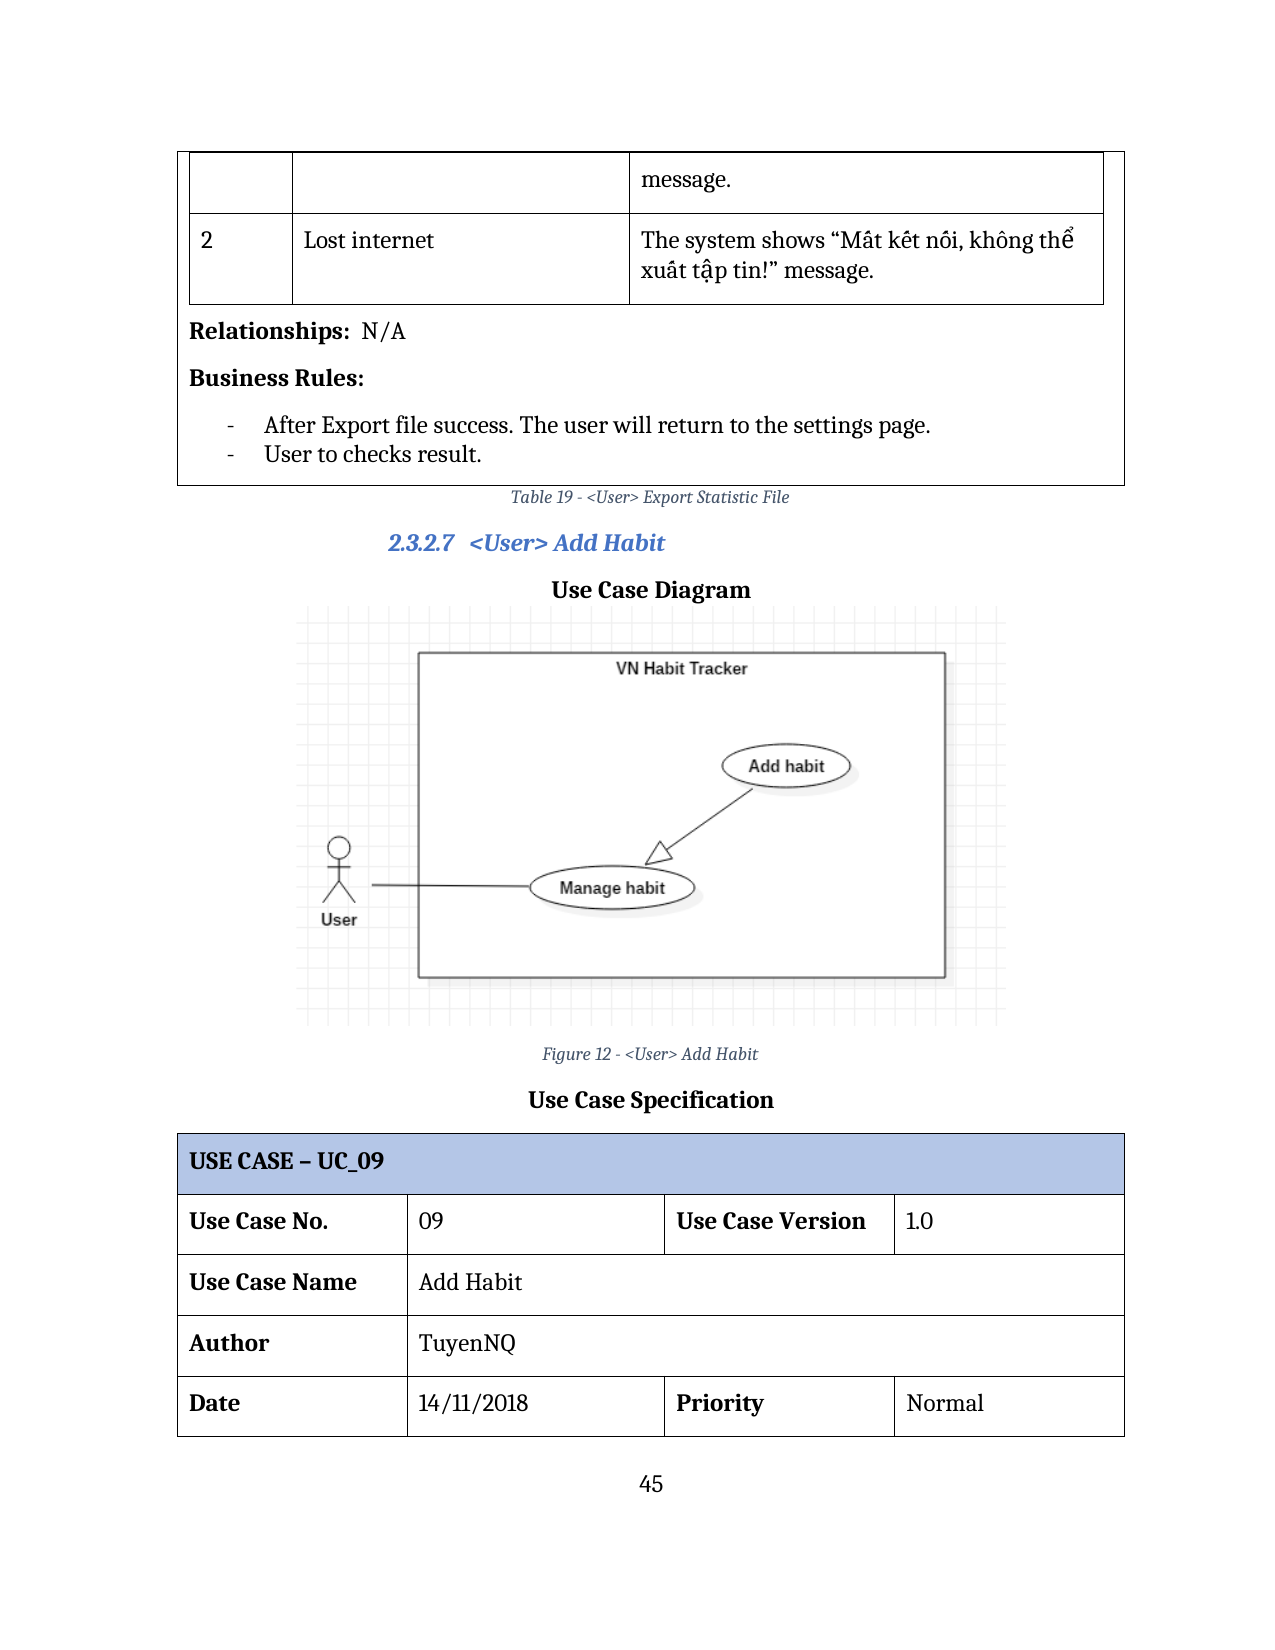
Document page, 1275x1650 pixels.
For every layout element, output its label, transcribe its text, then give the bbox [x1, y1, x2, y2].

table_cell 14/11/2018 [408, 1377, 664, 1436]
table_cell Use Case No. [178, 1195, 407, 1254]
list Use Case Diagram [177, 576, 1125, 605]
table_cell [178, 152, 1124, 485]
table_cell Normal [895, 1377, 1124, 1436]
picture [296, 606, 1006, 1026]
table_cell Date [178, 1377, 407, 1436]
table_cell TuyenNQ [408, 1316, 1124, 1376]
text Figure 12 - <User> Add Habit [177, 1044, 1125, 1065]
table_header USE CASE – UC_09 [178, 1134, 1124, 1194]
text Table 19 - <User> Export Statistic File [177, 486, 1125, 508]
table_cell Add Habit [408, 1255, 1124, 1315]
table_cell 09 [408, 1195, 664, 1254]
table_cell Use Case Name [178, 1255, 407, 1315]
list Use Case Specification [177, 1086, 1125, 1115]
table_cell 1.0 [895, 1195, 1124, 1254]
table_cell Use Case Version [665, 1195, 894, 1254]
text <User> Add Habit [388, 529, 1125, 558]
table_cell Priority [665, 1377, 894, 1436]
table_cell Author [178, 1316, 407, 1376]
